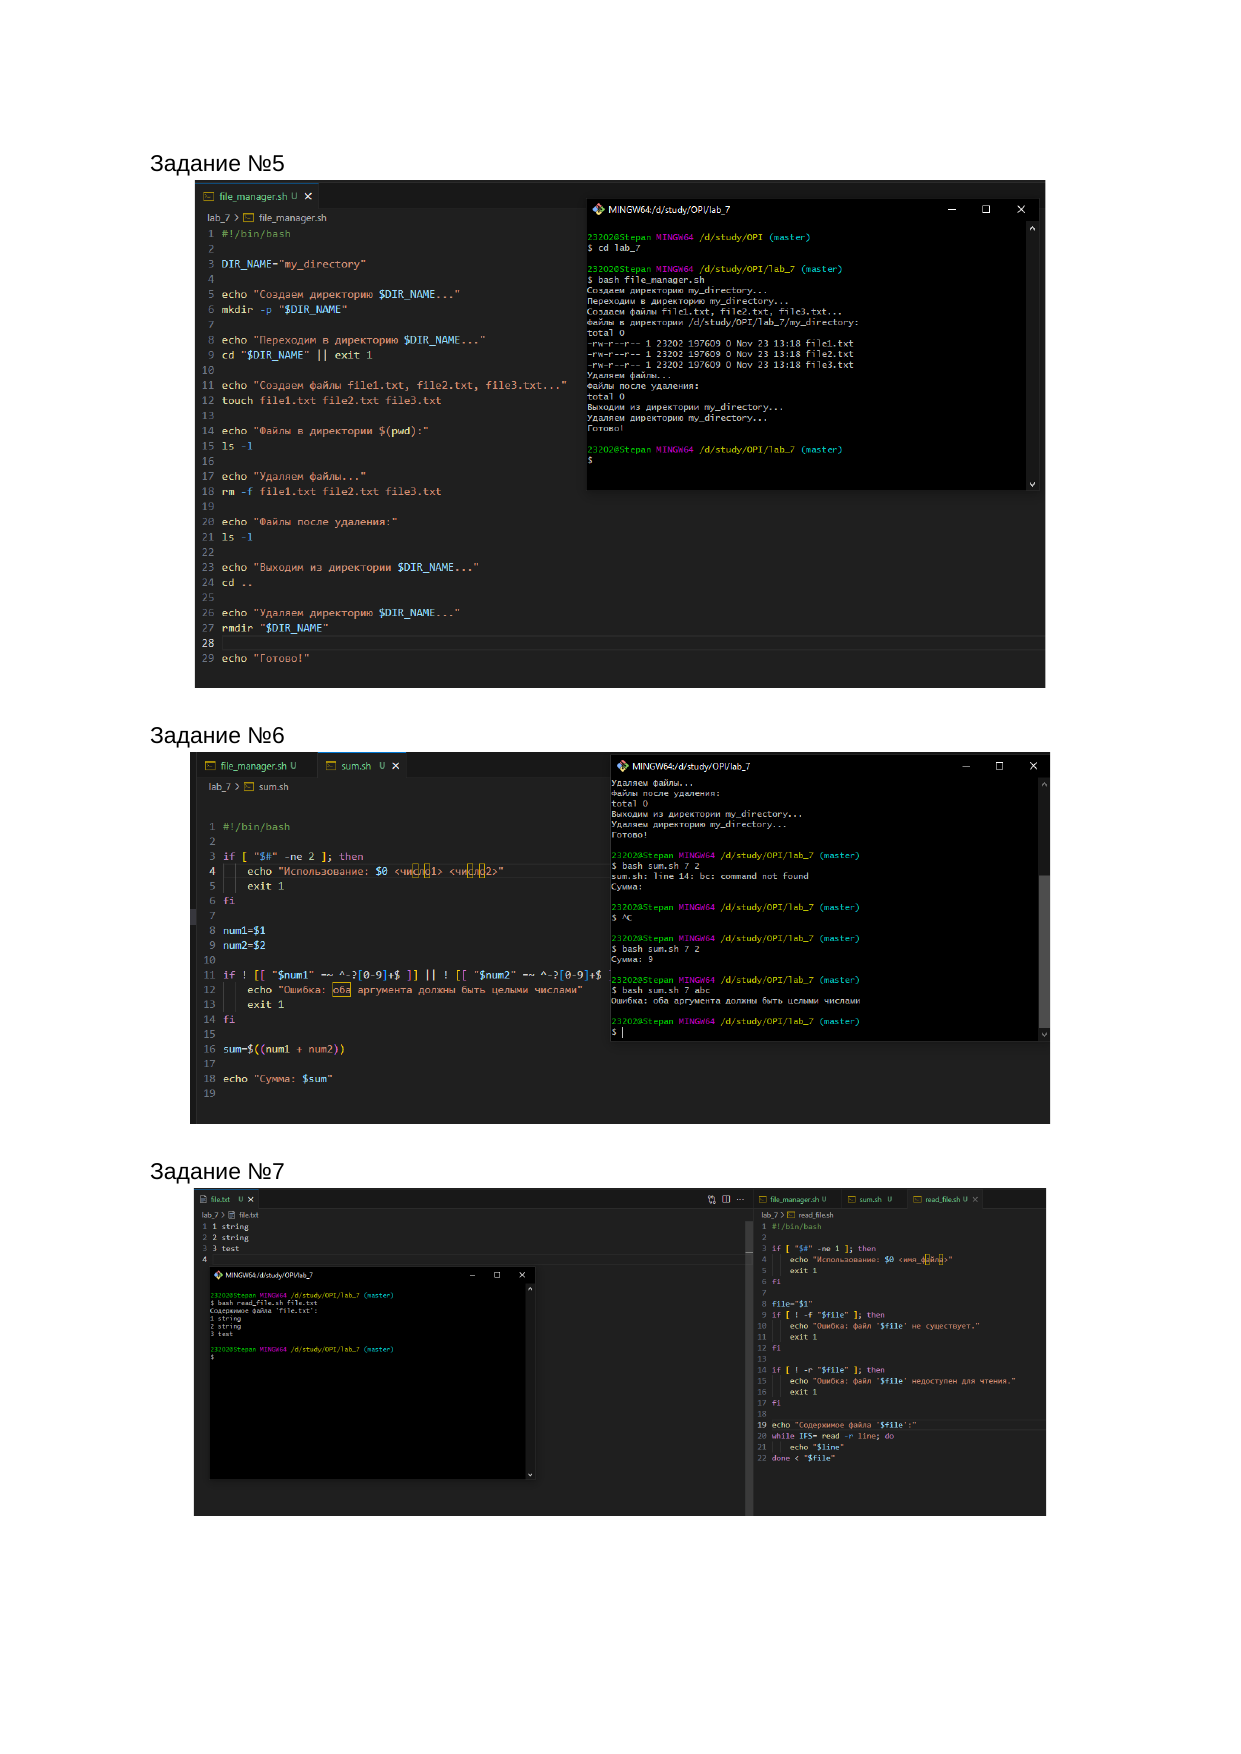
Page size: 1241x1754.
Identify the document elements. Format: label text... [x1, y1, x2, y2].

picture [190, 752, 1051, 1124]
text Задание №7 [150, 1158, 1090, 1184]
picture [194, 180, 1046, 688]
text Задание №5 [150, 150, 1090, 176]
text Задание №6 [150, 722, 1090, 748]
picture [193, 1188, 1047, 1516]
